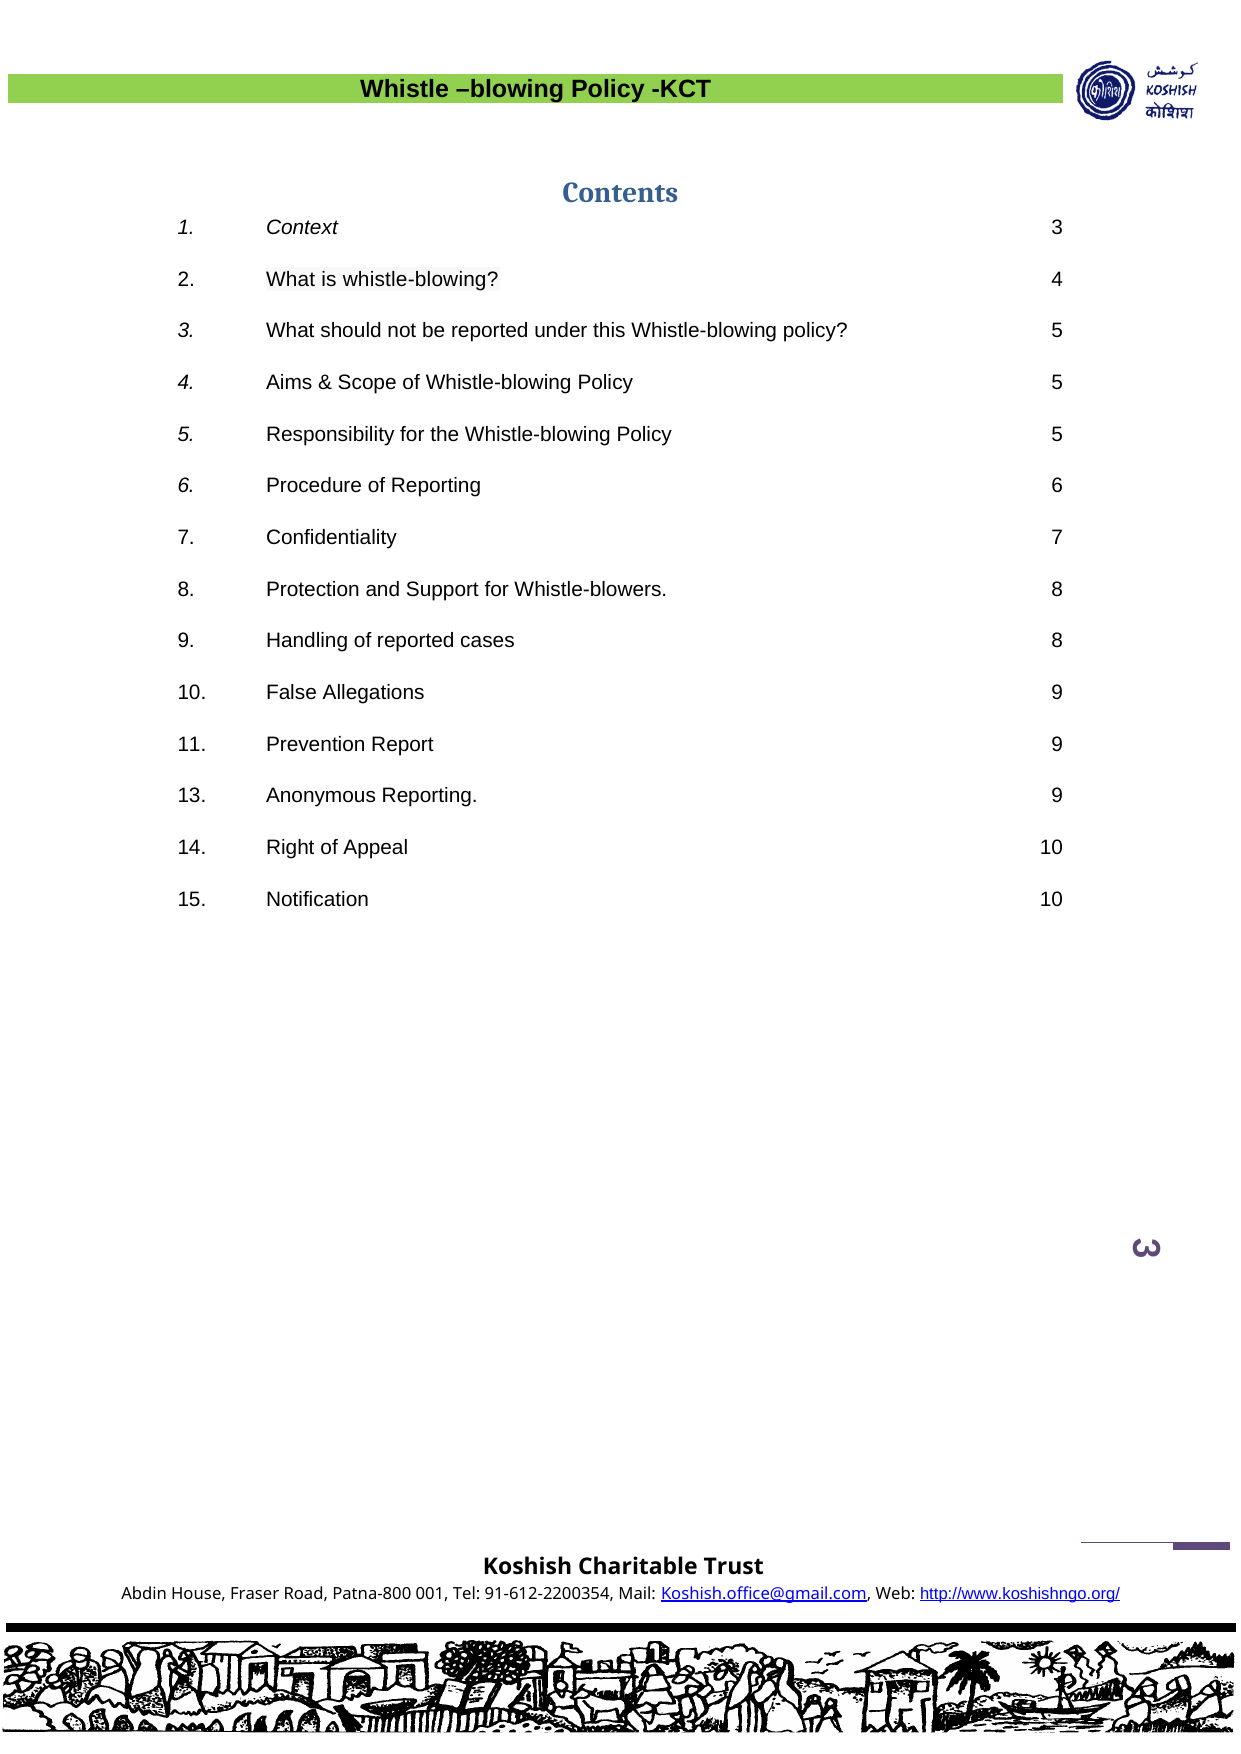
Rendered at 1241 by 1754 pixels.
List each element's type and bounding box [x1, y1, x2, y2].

picture [1073, 60, 1201, 122]
picture [1, 1638, 1240, 1742]
